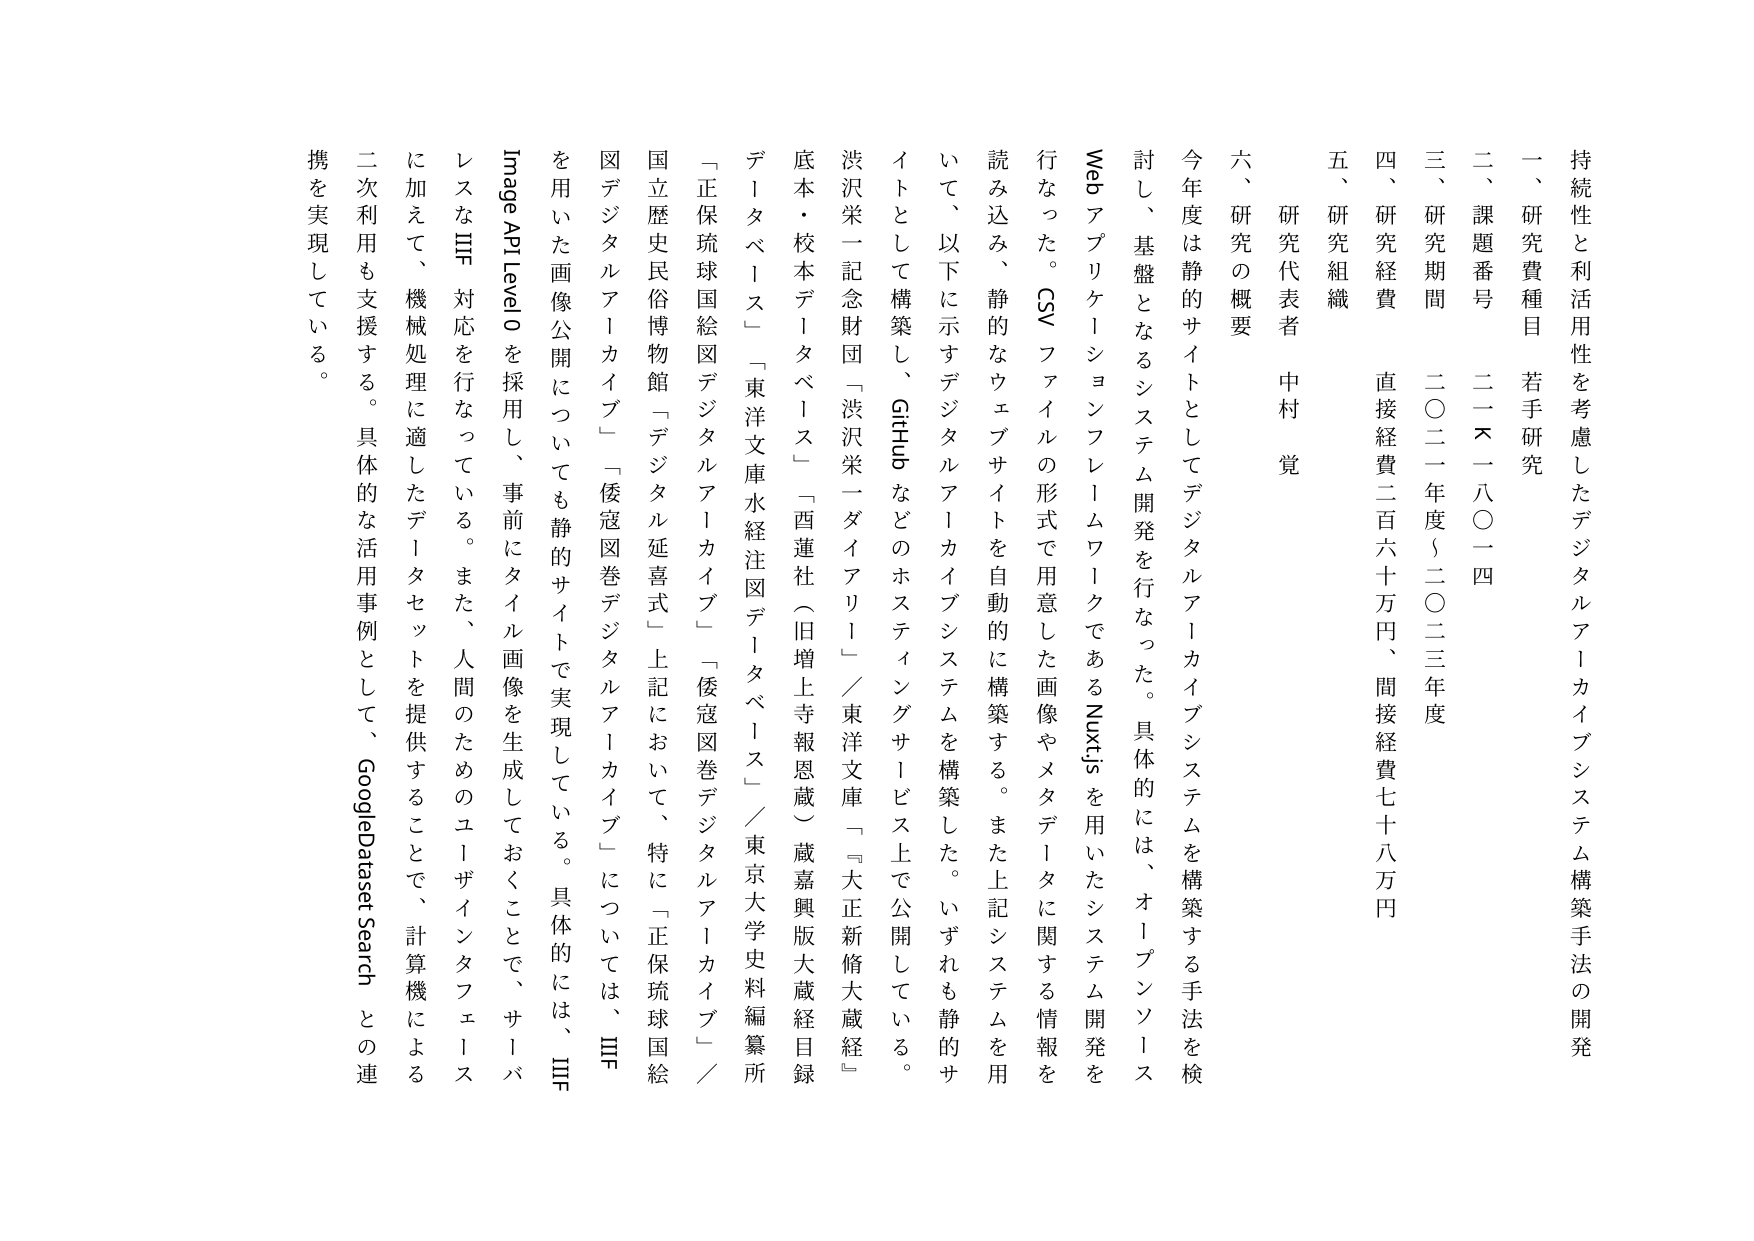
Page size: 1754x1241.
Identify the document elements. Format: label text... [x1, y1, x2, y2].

text 持続性と利活用性を考慮したデジタルアーカイブシステム構築手法の開発 [1557, 149, 1605, 1079]
text 研究代表者 中村 覚 [1265, 149, 1314, 980]
text 六、研究の概要 [1217, 149, 1265, 980]
text 四、研究経費 直接経費二百六十万円、間接経費七十八万円 [1362, 149, 1411, 980]
text 二、課題番号 二一K一八〇一四 [1459, 149, 1508, 980]
text 一、研究費種目 若手研究 [1508, 149, 1557, 980]
text 三、研究期間 二〇二一年度～二〇二三年度 [1411, 149, 1459, 980]
text 五、研究組織 [1314, 149, 1362, 980]
text 今年度は静的サイトとしてデジタルアーカイブシステムを構築する手法を検討し、基盤となるシステム開発を行なった。具体的には、オープンソースWebアプリケーションフレームワークであるNuxt.jsを用いたシステム開発を行なった。CSVファイルの形式で用意した画像やメタデータに関する情報を読み込み、静的なウェブサイトを自動的に構築する。また上記システムを用いて、以下に示すデジタルアーカイブシステムを構築した。いずれも静的サイトとして構築し、GitHubなどのホスティングサービス上で公開している。渋沢栄一記念財団「渋沢栄一ダイアリー」／東洋文庫「『大正新脩大蔵経』底本・校本データベース」「酉蓮社（旧増上寺報恩蔵）蔵嘉興版大蔵経目録データベース」「東洋文庫水経注図データベース」／東京大学史料編纂所「正保琉球国絵図デジタルアーカイブ」「倭寇図巻デジタルアーカイブ」／国立歴史民俗博物館「デジタル延喜式」上記において、特に「正保琉球国絵図デジタルアーカイブ」「倭寇図巻デジタルアーカイブ」については、IIIFを用いた画像公開についても静的サイトで実現している。具体的には、IIIF Image API Level 0を採用し、事前にタイル画像を生成しておくことで、サーバレスなIIIF対応を行なっている。また、人間のためのユーザインタフェースに加えて、機械処理に適したデータセットを提供することで、計算機による二次利用も支援する。具体的な活用事例として、GoogleDataset Searchとの連携を実現している。 [294, 149, 1217, 1091]
